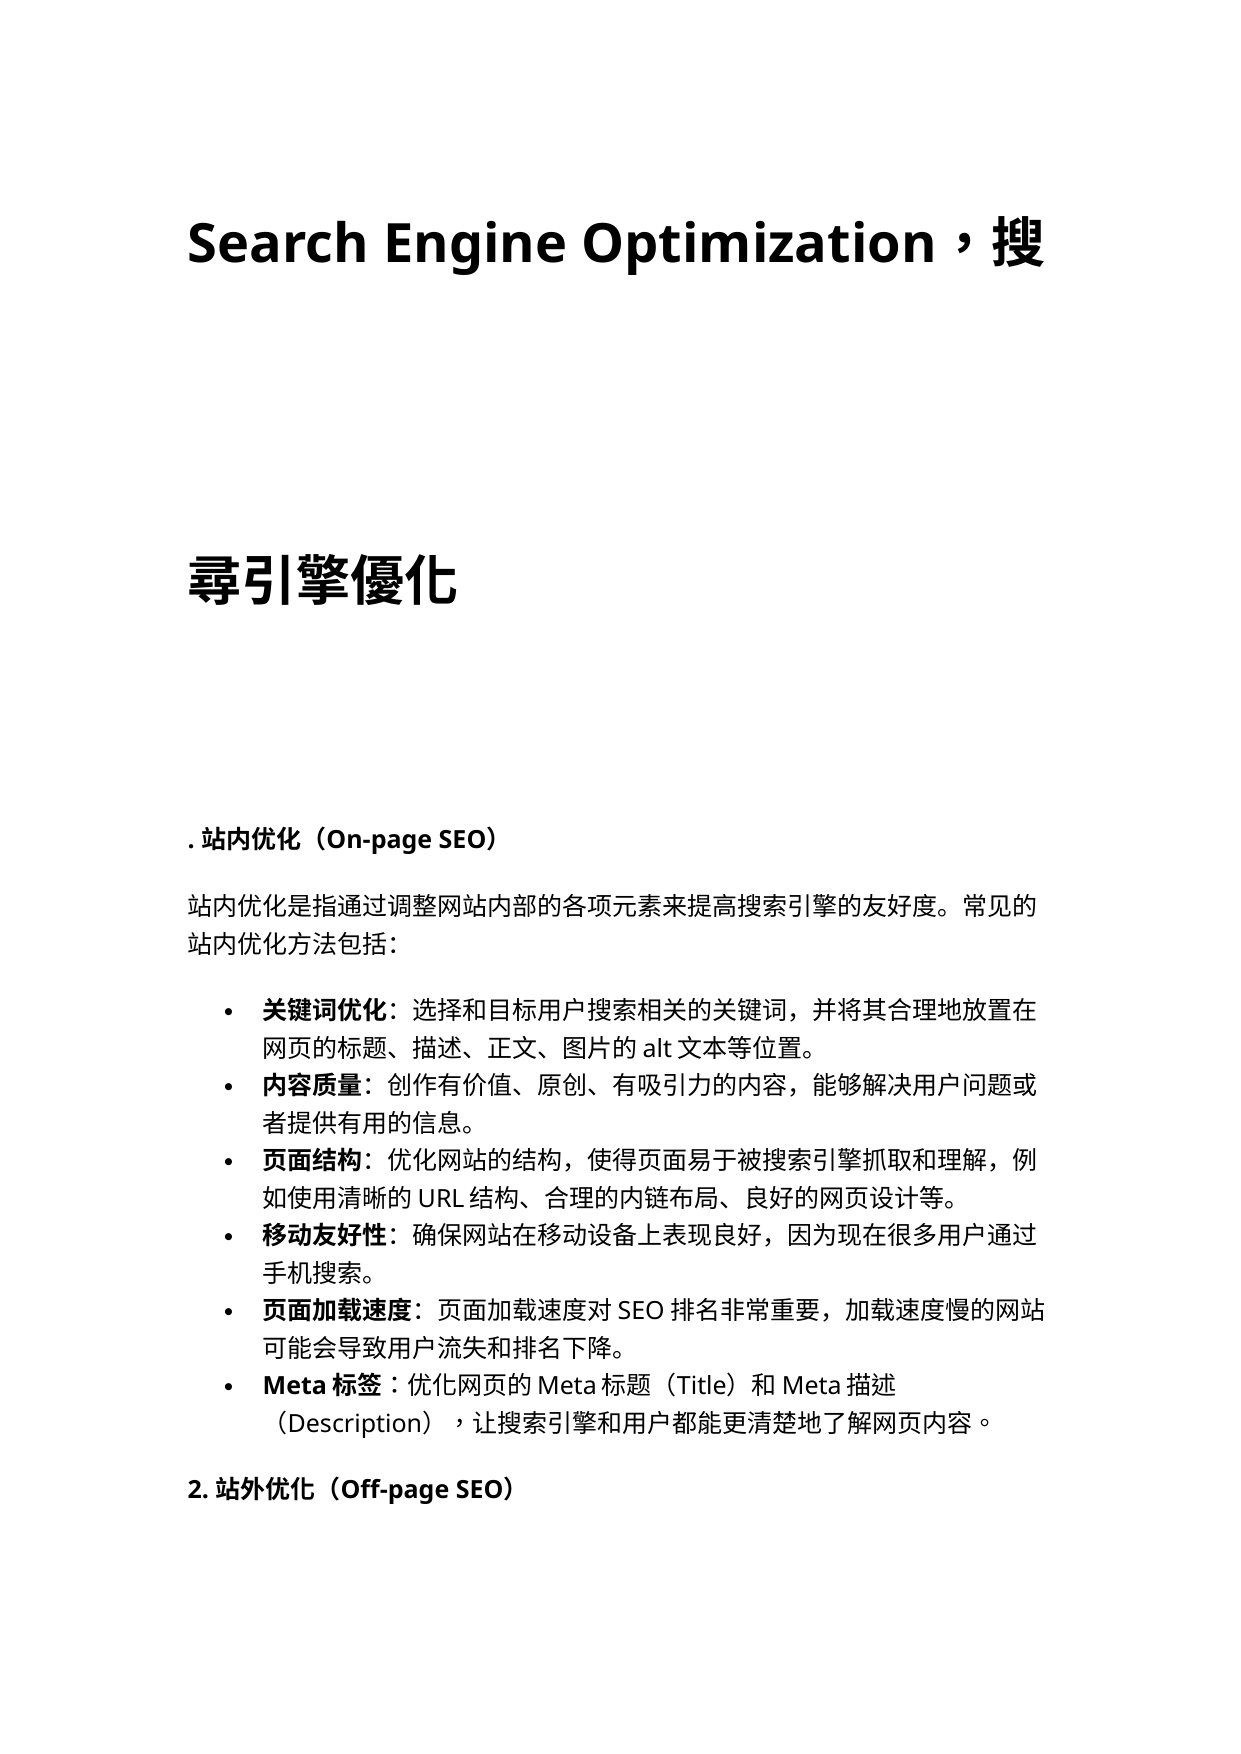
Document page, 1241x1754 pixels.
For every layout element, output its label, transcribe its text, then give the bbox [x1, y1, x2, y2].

text . 站内优化（On-page SEO） [187, 819, 1053, 857]
list 页面结构：优化网站的结构，使得页面易于被搜索引擎抓取和理解，例如使用清晰的URL结构、合理的内链布局、良好的网页设计等。 [225, 1140, 1053, 1215]
subtitle Search Engine Optimization，搜尋引擎優化 [187, 183, 1053, 633]
list 内容质量：创作有价值、原创、有吸引力的内容，能够解决用户问题或者提供有用的信息。 [225, 1065, 1053, 1140]
list 移动友好性：确保网站在移动设备上表现良好，因为现在很多用户通过手机搜索。 [225, 1215, 1053, 1290]
text 2. 站外优化（Off-page SEO） [187, 1469, 1053, 1507]
list Meta标签：优化网页的Meta标题（Title）和Meta描述（Description），让搜索引擎和用户都能更清楚地了解网页内容。 [225, 1365, 1053, 1440]
list 关键词优化：选择和目标用户搜索相关的关键词，并将其合理地放置在网页的标题、描述、正文、图片的alt文本等位置。 [225, 990, 1053, 1065]
text 站内优化是指通过调整网站内部的各项元素来提高搜索引擎的友好度。常见的站内优化方法包括： [187, 886, 1053, 961]
list 页面加载速度：页面加载速度对SEO排名非常重要，加载速度慢的网站可能会导致用户流失和排名下降。 [225, 1290, 1053, 1365]
